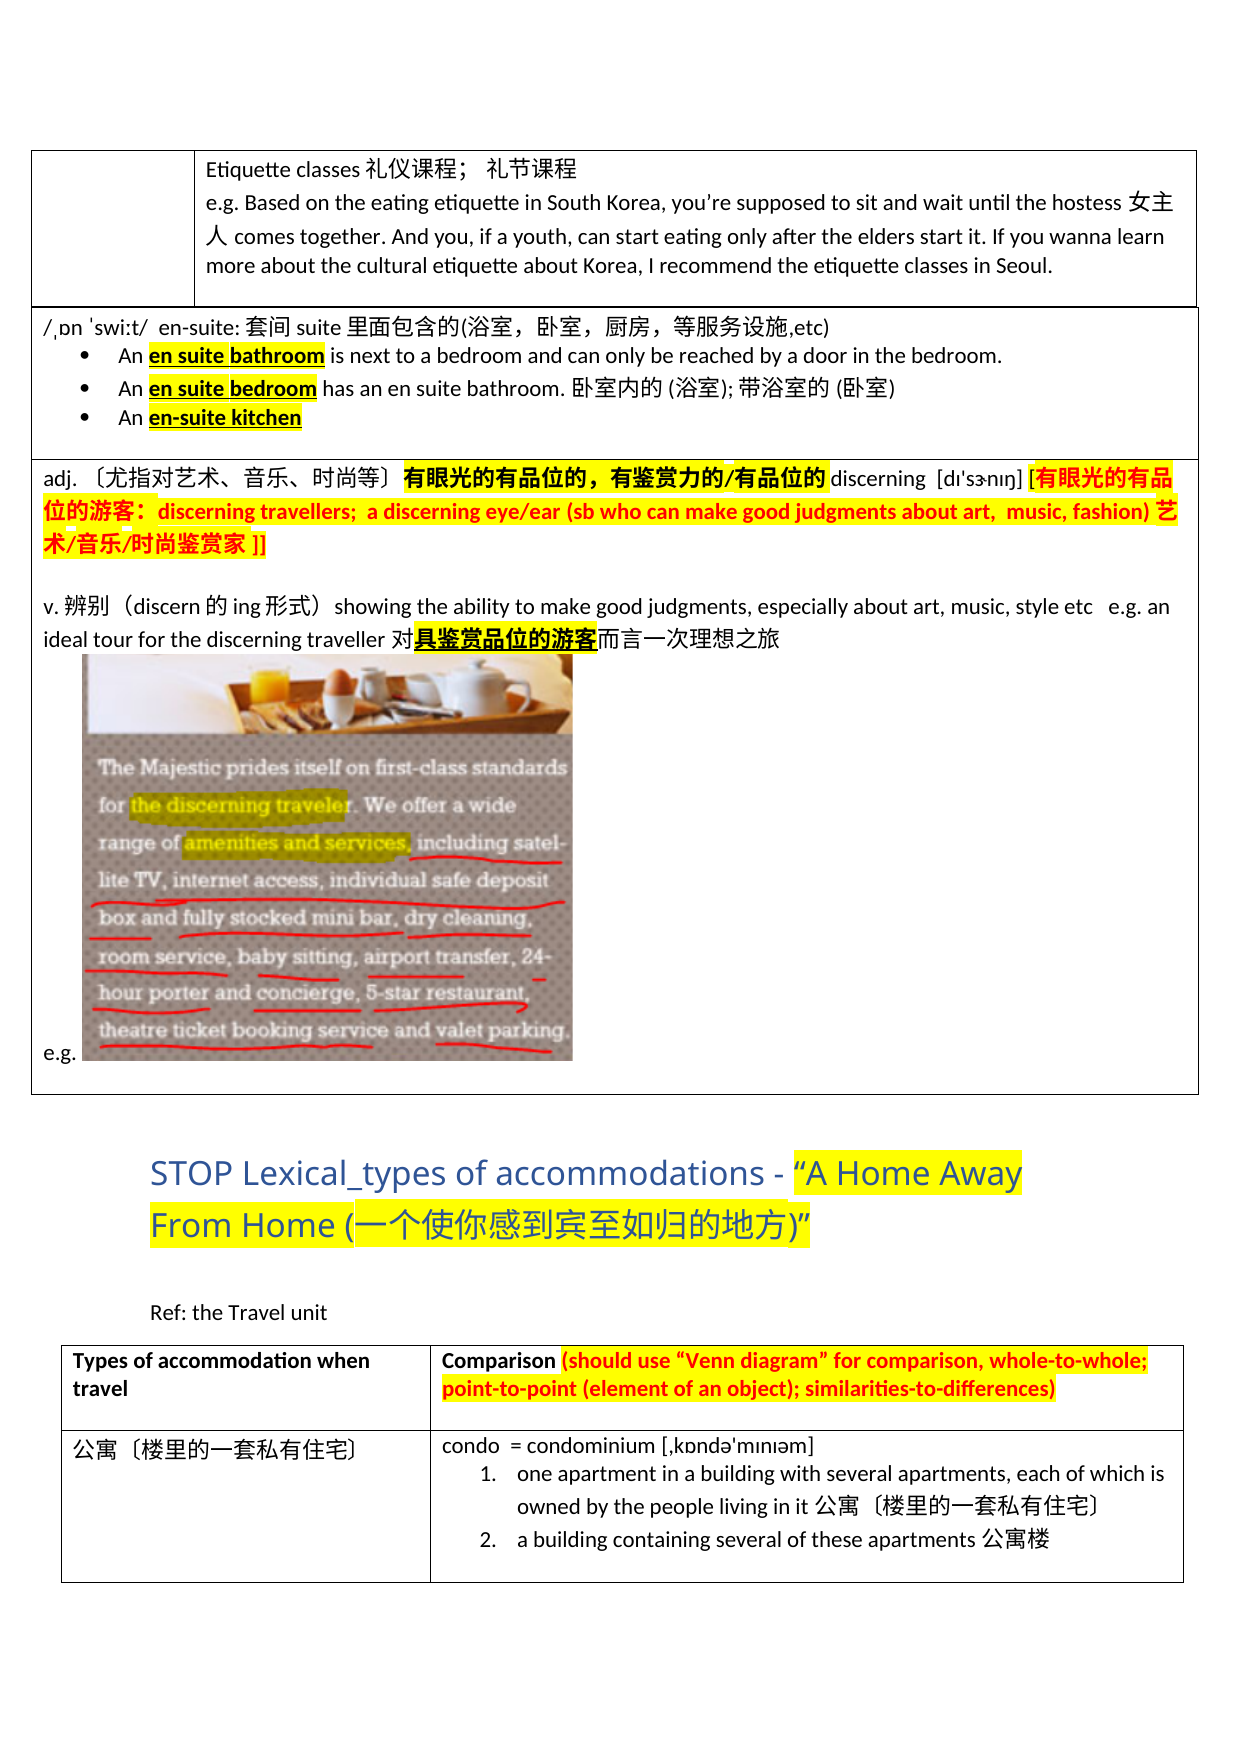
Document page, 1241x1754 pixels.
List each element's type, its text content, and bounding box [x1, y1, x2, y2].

table_cell condo = condominium [,kɒndə'mɪnɪəm] one apartment in a building with several apartments, each of which is owned by the people living in it 公寓〔楼里的一套私有住宅〕 a building containing several of these apartments 公寓楼 [431, 1431, 1183, 1582]
picture [82, 654, 573, 1061]
table_cell 公寓〔楼里的一套私有住宅〕 [62, 1431, 430, 1582]
table_cell adj. 〔尤指对艺术、音乐、时尚等〕有眼光的有品位的，有鉴赏力的/有品位的discerning [dɪ'sɝnɪŋ] [有眼光的有品位的游客：discerning travellers; a discerning eye/ear (sb who can make good judgments about art, music, fashion) 艺术/音乐/时尚鉴赏家 ]] v. 辨别（discern的ing形式）showing the ability to make good judgments, especially about art, music, style etc e.g. an ideal tour for the discerning traveller 对具鉴赏品位的游客而言一次理想之旅 e.g. [32, 460, 1198, 1094]
table_cell 礼仪 [32, 151, 194, 306]
table_header Comparison (should use “Venn diagram” for comparison, whole-to-whole; point-to-point (element of an object); similarities-to-differences) [431, 1346, 1183, 1430]
table_header /ˌɒn ˈswiːt/ en-suite: 套间suite里面包含的(浴室，卧室，厨房，等服务设施,etc) An en suite bathroom is next to a bedroom and can only be reached by a door in the bedroom. An en suite bedroom has an en suite bathroom. 卧室内的 (浴室); 带浴室的 (卧室) An en-suite kitchen [32, 308, 1198, 459]
table_header Types of accommodation when travel [62, 1346, 430, 1430]
table_cell Etiquette classes 礼仪课程； 礼节课程 e.g. Based on the eating etiquette in South Korea, you’re supposed to sit and wait until the hostess女主人 comes together. And you, if a youth, can start eating only after the elders start it. If you wanna learn more about the cultural etiquette about Korea, I recommend the etiquette classes in Seoul. [195, 151, 1196, 306]
text Ref: the Travel unit [150, 1298, 1090, 1326]
subtitle STOP Lexical_types of accommodations - “A Home Away From Home (一个使你感到宾至如归的地方)” [150, 1150, 1090, 1248]
